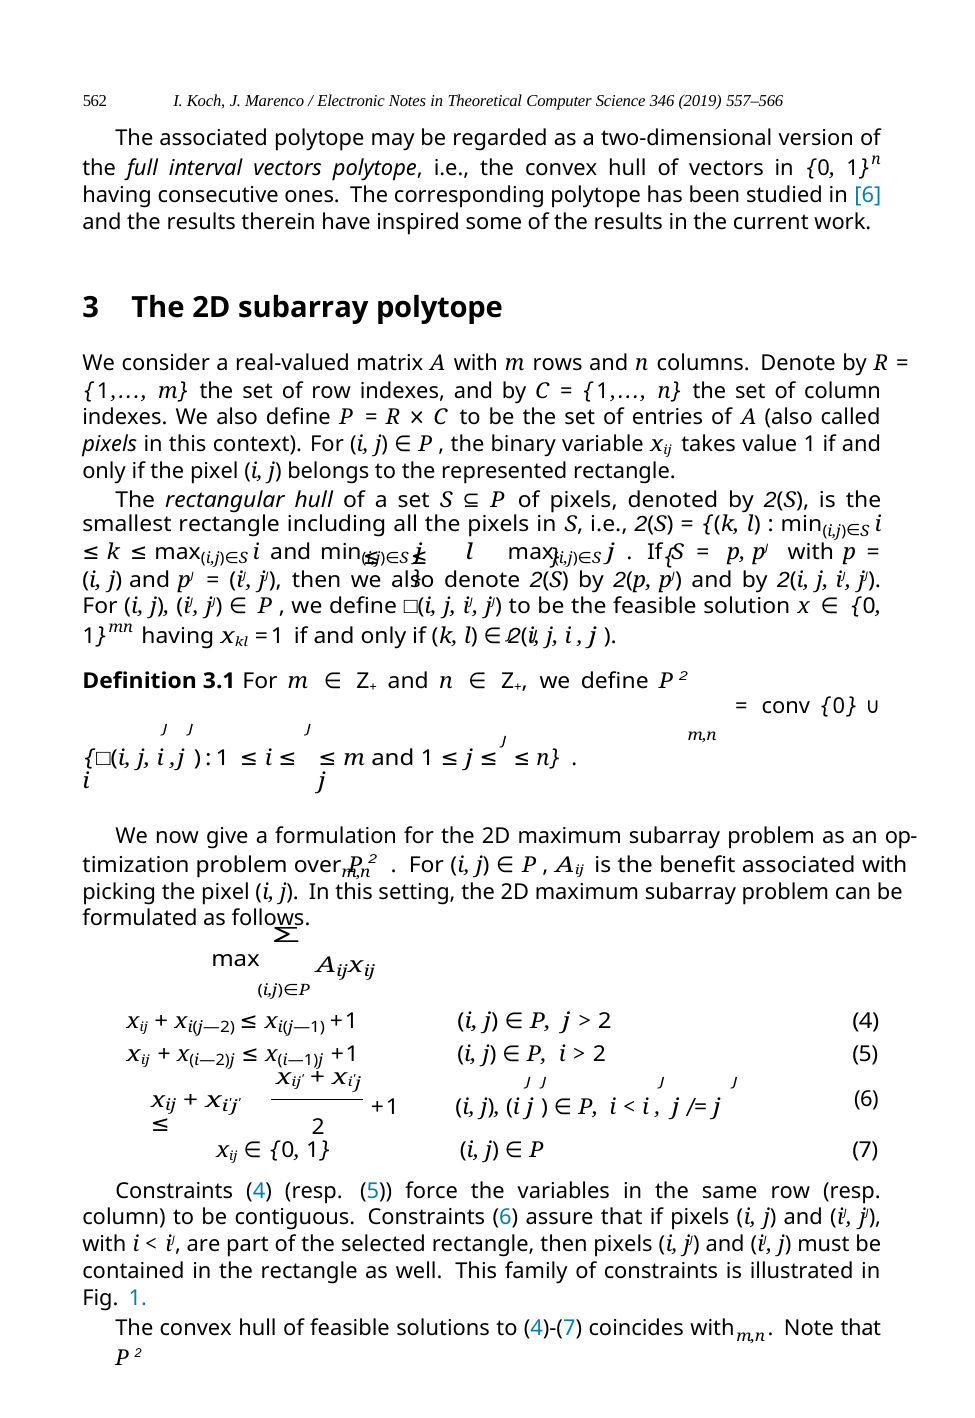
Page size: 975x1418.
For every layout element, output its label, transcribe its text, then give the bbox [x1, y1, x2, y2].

text ≤ n} . [513, 746, 946, 770]
text ≤ m and 1 ≤ j ≤ j [318, 746, 500, 793]
text = conv {0} ∪ [735, 699, 852, 717]
text We now give a formulation for the 2D maximum subarray problem as an op- [115, 820, 946, 850]
text The rectangular hull of a set S ⊆ P of pixels, denoted by 2(S), is the smallest rectangle including all the pixels in S, i.e., 2(S) = {(k, l) : min(i,j)∈S i ≤ k ≤ max(i,j)∈S i and min(i,j)∈S j l max(i,j)∈S j . If S = p, pj with p = (i, j) and pj = (ij, jj), then we also denote 2(S) by 2(p, pj) and by 2(i, j, ij, jj). For (i, j), (ij, jj) ∈ P , we define □(i, j, ij, jj) to be the feasible solution x ∈ {0, 1}mn having xkl =1 if and only if (k, l) ∈ 2(i, j, i , j ). [82, 487, 881, 649]
text We consider a real-valued matrix A with m rows and n columns. Denote by R = [82, 347, 946, 377]
text {1,..., m} the set of row indexes, and by C = {1,..., n} the set of column indexes. We also define P = R × C to be the set of entries of A (also called pixels in this context). For (i, j) ∈ P , the binary variable xij takes value 1 if and only if the pixel (i, j) belongs to the represented rectangle. [82, 377, 881, 485]
text = conv {0} ∪ [848, 699, 946, 717]
text Definition 3.1 For m ∈ Z+ and n ∈ Z+, we define P 2 [82, 674, 706, 692]
text xij′ + xi′j [71, 1068, 361, 1088]
text xij ∈ {0, 1} (i, j) ∈ P (7) [216, 1136, 946, 1163]
text (6) [787, 1088, 946, 1111]
text {□(i, j, i ,j ):1 ≤ i ≤ i [82, 746, 306, 793]
text picking the pixel (i, j). In this setting, the 2D maximum subarray problem can be formulated as follows. [82, 878, 946, 931]
text Aijxij [316, 949, 946, 983]
text 2 +1 (i, j), (i j ) ∈ P, i < i , j /= j [311, 1088, 736, 1121]
text xij + xi(j—2) ≤ xi(j—1) +1 (i, j) ∈ P, j > 2 (4) [126, 1002, 946, 1035]
text timization problem over P 2 . For (i, j) ∈ P , Aij is the benefit associated with [82, 850, 946, 878]
text . Note that [767, 1312, 946, 1342]
text max Σ [211, 931, 310, 975]
text (i,j)∈P [71, 979, 310, 1000]
text The convex hull of feasible solutions to (4)-(7) coincides with P 2 [115, 1312, 751, 1372]
text Constraints (4) (resp. (5)) force the variables in the same row (resp. column) to be contiguous. Constraints (6) assure that if pixels (i, j) and (ij, jj), with i < ij, are part of the selected rectangle, then pixels (i, jj) and (ij, j) must be contained in the rectangle as well. This family of constraints is illustrated in Fig. 1. [82, 1177, 881, 1312]
text The associated polytope may be regarded as a two-dimensional version of the full interval vectors polytope, i.e., the convex hull of vectors in {0, 1}n having consecutive ones. The corresponding polytope has been studied in [6] and the results therein have inspired some of the results in the current work. [82, 124, 881, 236]
subtitle The 2D subarray polytope [82, 286, 946, 326]
text m,n [458, 729, 946, 743]
text xij + x(i—2)j ≤ x(i—1)j +1 (i, j) ∈ P, i > 2 (5) [126, 1035, 946, 1068]
text xij + xi′j′ ≤ [151, 1088, 264, 1136]
